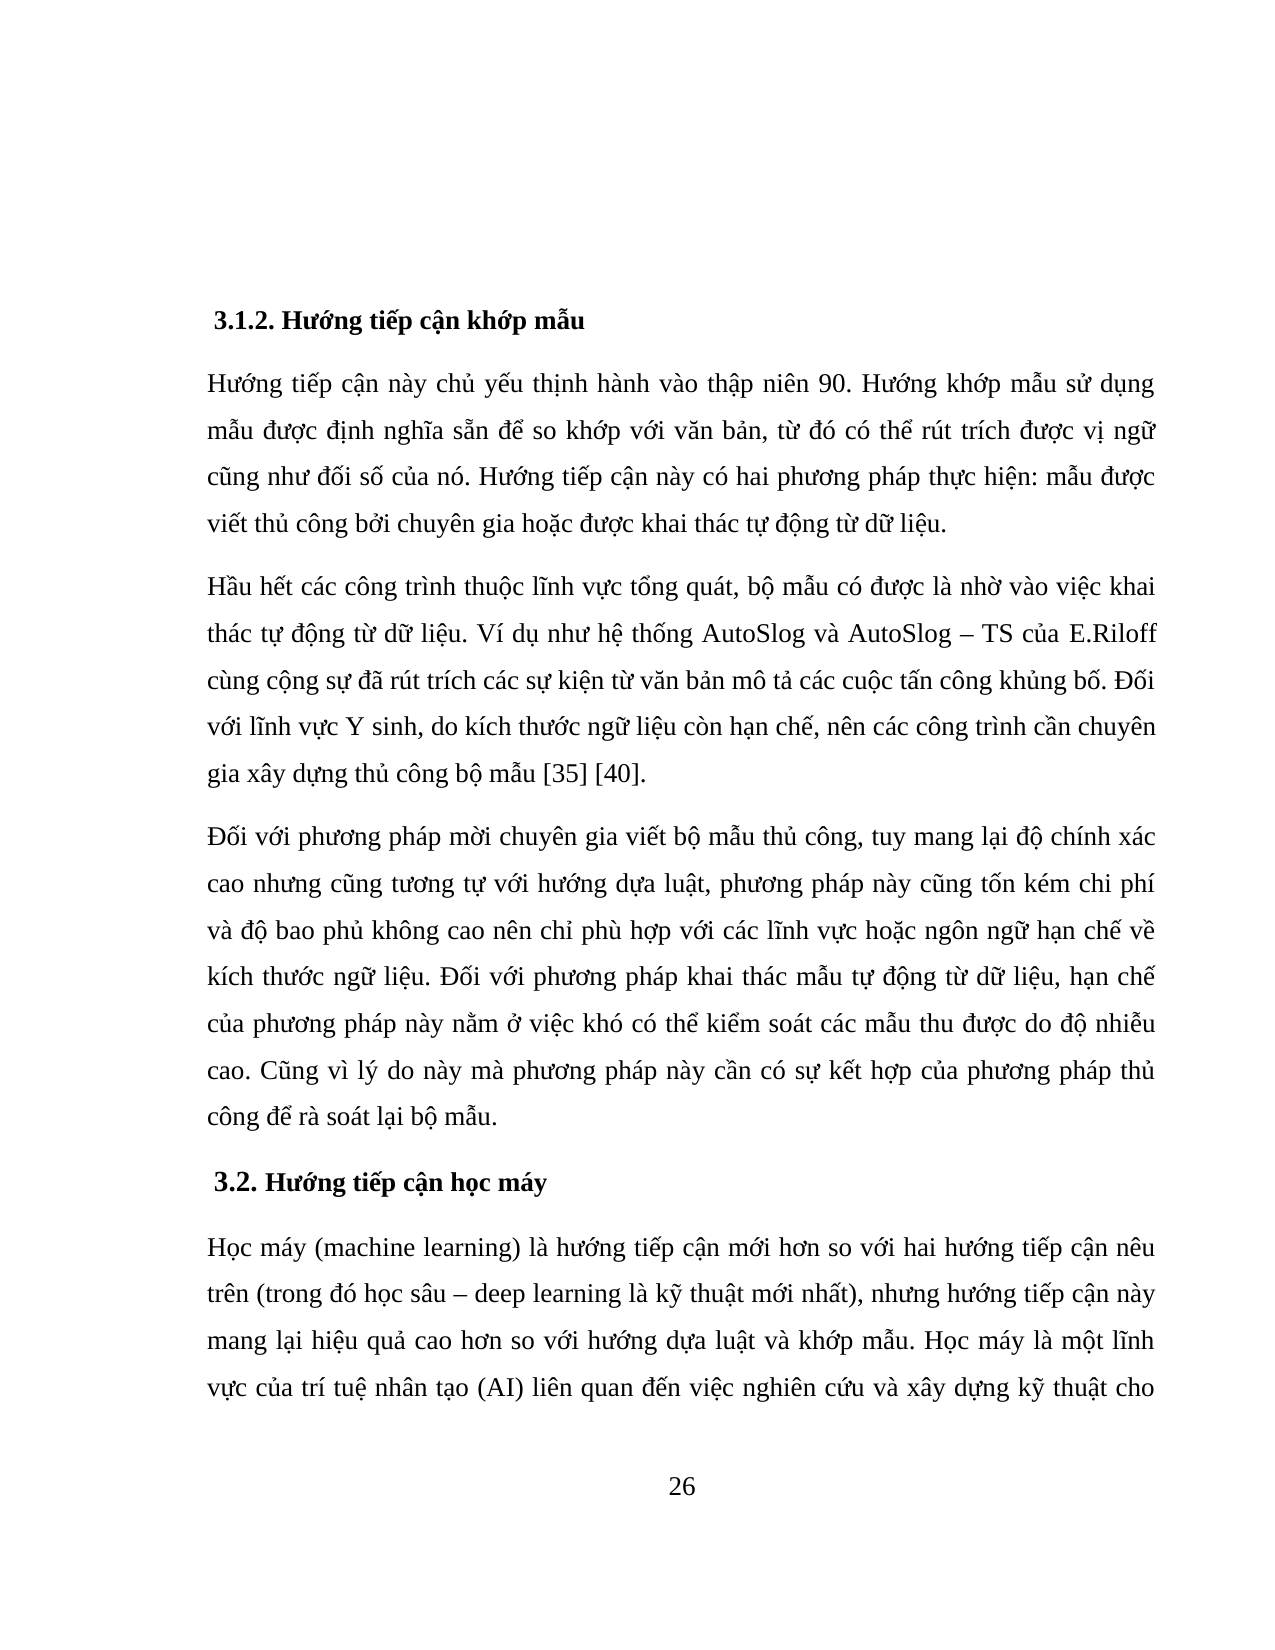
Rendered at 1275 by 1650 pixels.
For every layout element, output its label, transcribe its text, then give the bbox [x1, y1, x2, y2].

list Hướng tiếp cận học máy [214, 1164, 1157, 1197]
text Hướng tiếp cận này chủ yếu thịnh hành vào thập niên 90. Hướng khớp mẫu sử dụng mẫu được định nghĩa sẵn để so khớp với văn bản, từ đó có thể rút trích được vị ngữ cũng như đối số của nó. Hướng tiếp cận này có hai phương pháp thực hiện: mẫu được viết thủ công bởi chuyên gia hoặc được khai thác tự động từ dữ liệu. [207, 367, 1157, 538]
list Hướng tiếp cận khớp mẫu [214, 304, 1157, 335]
text Hầu hết các công trình thuộc lĩnh vực tổng quát, bộ mẫu có được là nhờ vào việc khai thác tự động từ dữ liệu. Ví dụ như hệ thống AutoSlog và AutoSlog – TS của E.Riloff cùng cộng sự đã rút trích các sự kiện từ văn bản mô tả các cuộc tấn công khủng bố. Đối với lĩnh vực Y sinh, do kích thước ngữ liệu còn hạn chế, nên các công trình cần chuyên gia xây dựng thủ công bộ mẫu . [207, 571, 1157, 788]
text Đối với phương pháp mời chuyên gia viết bộ mẫu thủ công, tuy mang lại độ chính xác cao nhưng cũng tương tự với hướng dựa luật, phương pháp này cũng tốn kém chi phí và độ bao phủ không cao nên chỉ phù hợp với các lĩnh vực hoặc ngôn ngữ hạn chế về kích thước ngữ liệu. Đối với phương pháp khai thác mẫu tự động từ dữ liệu, hạn chế của phương pháp này nằm ở việc khó có thể kiểm soát các mẫu thu được do độ nhiễu cao. Cũng vì lý do này mà phương pháp này cần có sự kết hợp của phương pháp thủ công để rà soát lại bộ mẫu. [207, 821, 1157, 1132]
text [207, 1231, 1157, 1402]
